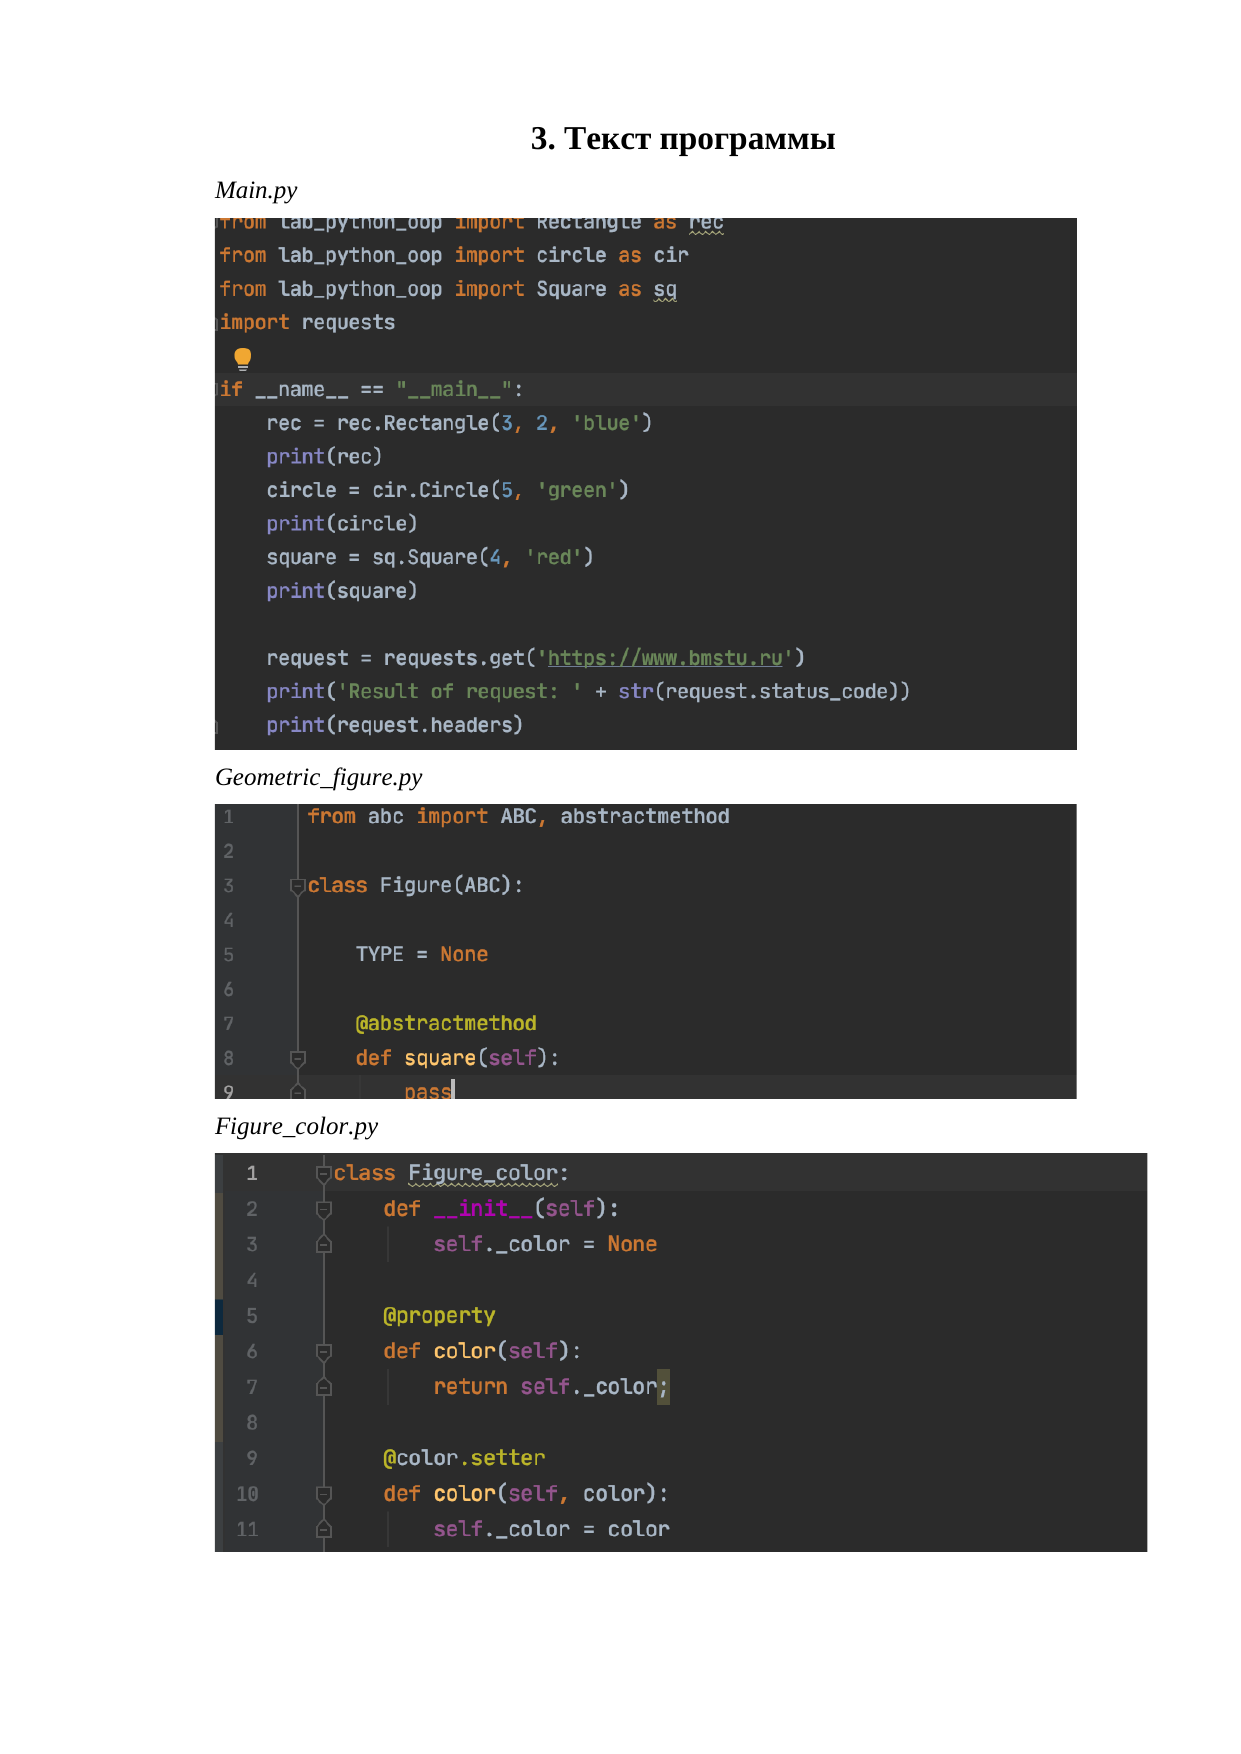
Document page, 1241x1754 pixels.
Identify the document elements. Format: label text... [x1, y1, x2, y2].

picture [214, 1153, 1148, 1552]
text Figure_color.py [215, 1111, 1152, 1139]
text Main.py [215, 176, 1152, 204]
text Geometric_figure.py [215, 762, 1152, 790]
text 3. Текст программы [215, 118, 1152, 156]
picture [214, 218, 1077, 750]
picture [214, 804, 1077, 1099]
